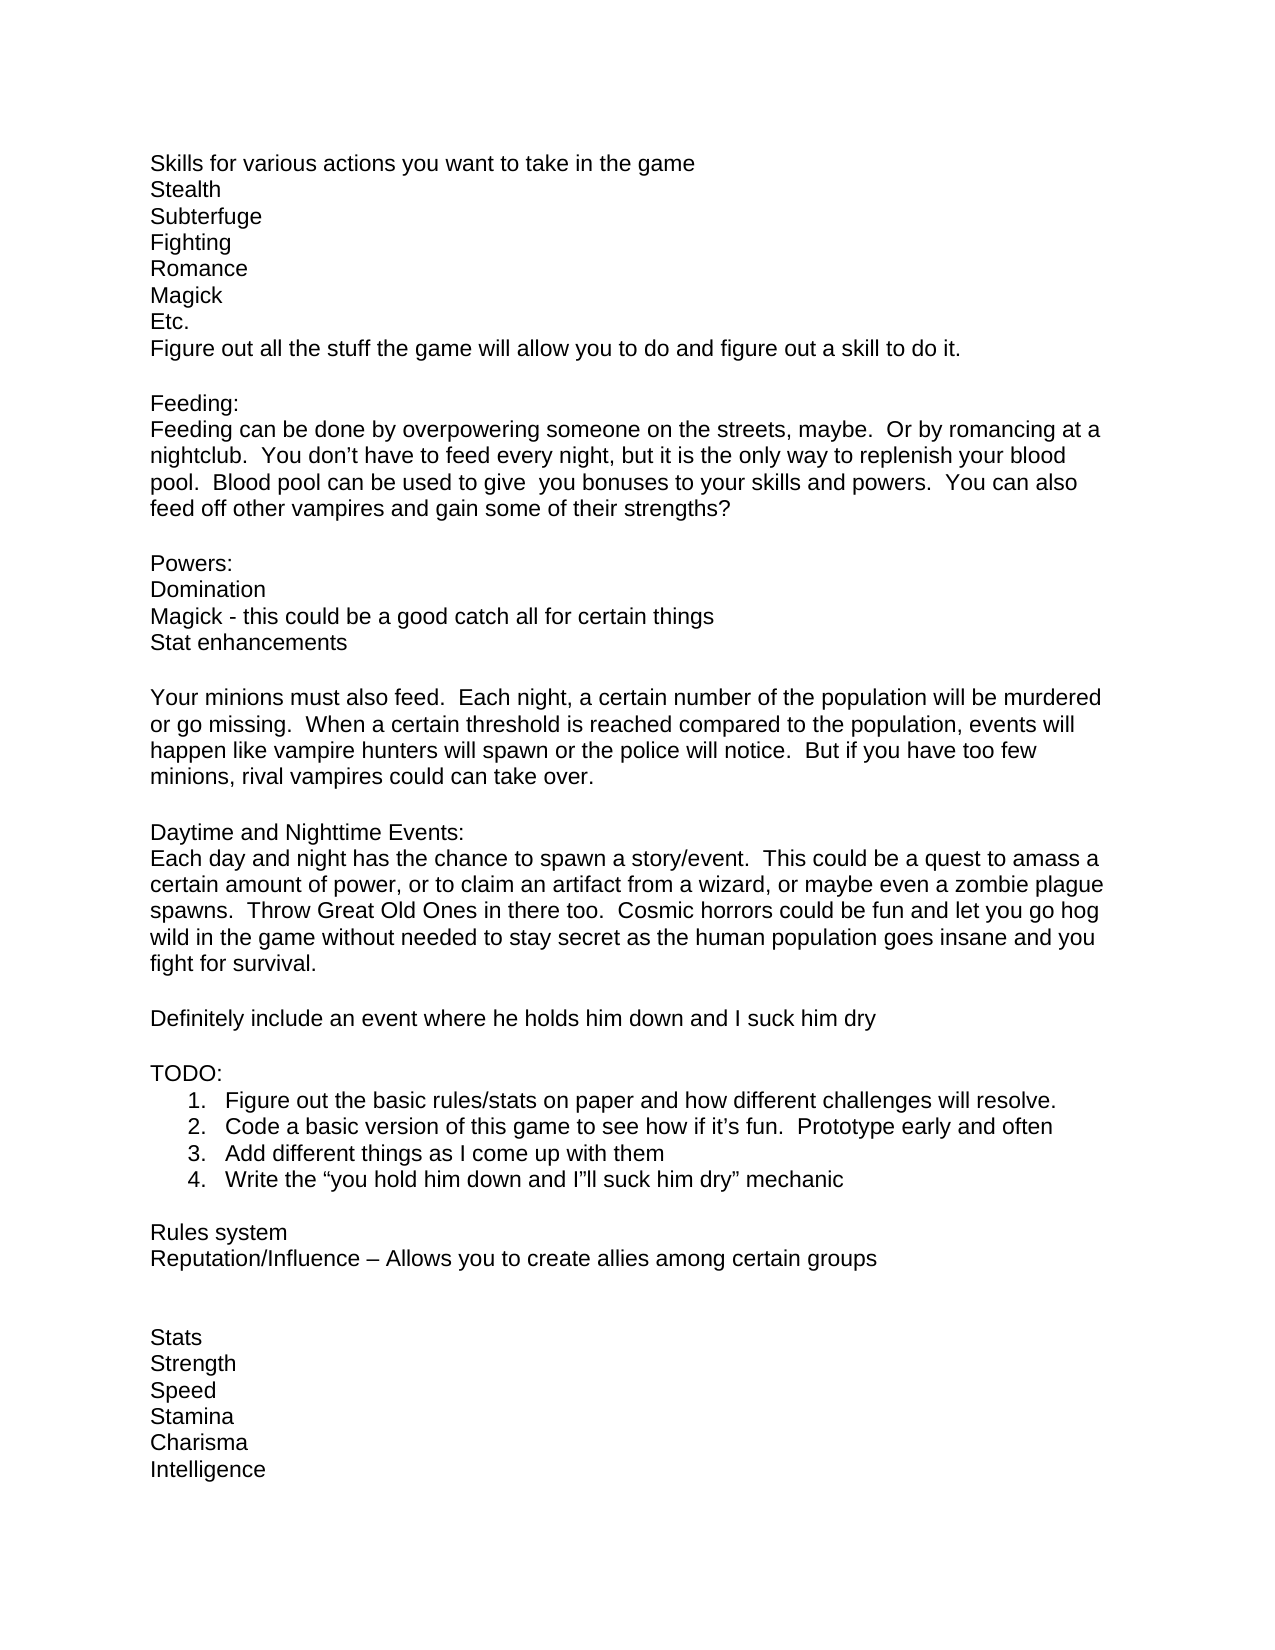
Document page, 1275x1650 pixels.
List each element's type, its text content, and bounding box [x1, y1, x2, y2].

list Figure out the basic rules/stats on paper and how different challenges will resolve. [187, 1087, 1125, 1113]
text Magick - this could be a good catch all for certain things [150, 603, 1125, 629]
text Powers: [150, 550, 1125, 576]
text Stealth [150, 176, 1125, 203]
text Strength [150, 1350, 1125, 1377]
text TODO: [150, 1060, 1125, 1087]
list Write the “you hold him down and I”ll suck him dry” mechanic [187, 1166, 1125, 1192]
text Speed [150, 1377, 1125, 1403]
text Magick [150, 282, 1125, 308]
text Stat enhancements [150, 629, 1125, 656]
text Definitely include an event where he holds him down and I suck him dry [150, 1005, 1125, 1032]
list Code a basic version of this game to see how if it’s fun. Prototype early and often [187, 1113, 1125, 1139]
text Each day and night has the chance to spawn a story/event. This could be a quest to amass a certain amount of power, or to claim an artifact from a wizard, or maybe even a zombie plague spawns. Throw Great Old Ones in there too. Cosmic horrors could be fun and let you go hog wild in the game without needed to stay secret as the human population goes insane and you fight for survival. [150, 845, 1125, 977]
text Etc. [150, 308, 1125, 334]
text Romance [150, 255, 1125, 282]
list Add different things as I come up with them [187, 1139, 1125, 1166]
text Domination [150, 576, 1125, 603]
text Rules system [150, 1218, 1125, 1245]
text Subterfuge [150, 203, 1125, 229]
text Fighting [150, 229, 1125, 255]
text Intelligence [150, 1456, 1125, 1482]
text Feeding: [150, 389, 1125, 416]
text Stamina [150, 1403, 1125, 1429]
text Stats [150, 1324, 1125, 1350]
text Skills for various actions you want to take in the game [150, 150, 1125, 176]
text Feeding can be done by overpowering someone on the streets, maybe. Or by romancing at a nightclub. You don’t have to feed every night, but it is the only way to replenish your blood pool. Blood pool can be used to give you bonuses to your skills and powers. You can also feed off other vampires and gain some of their strengths? [150, 416, 1125, 521]
text Your minions must also feed. Each night, a certain number of the population will be murdered or go missing. When a certain threshold is reached compared to the population, events will happen like vampire hunters will spawn or the police will notice. But if you have too few minions, rival vampires could can take over. [150, 684, 1125, 790]
text Charisma [150, 1429, 1125, 1456]
text Reputation/Influence – Allows you to create allies among certain groups [150, 1245, 1125, 1271]
text Figure out all the stuff the game will allow you to do and figure out a skill to do it. [150, 334, 1125, 361]
text Daytime and Nighttime Events: [150, 818, 1125, 845]
